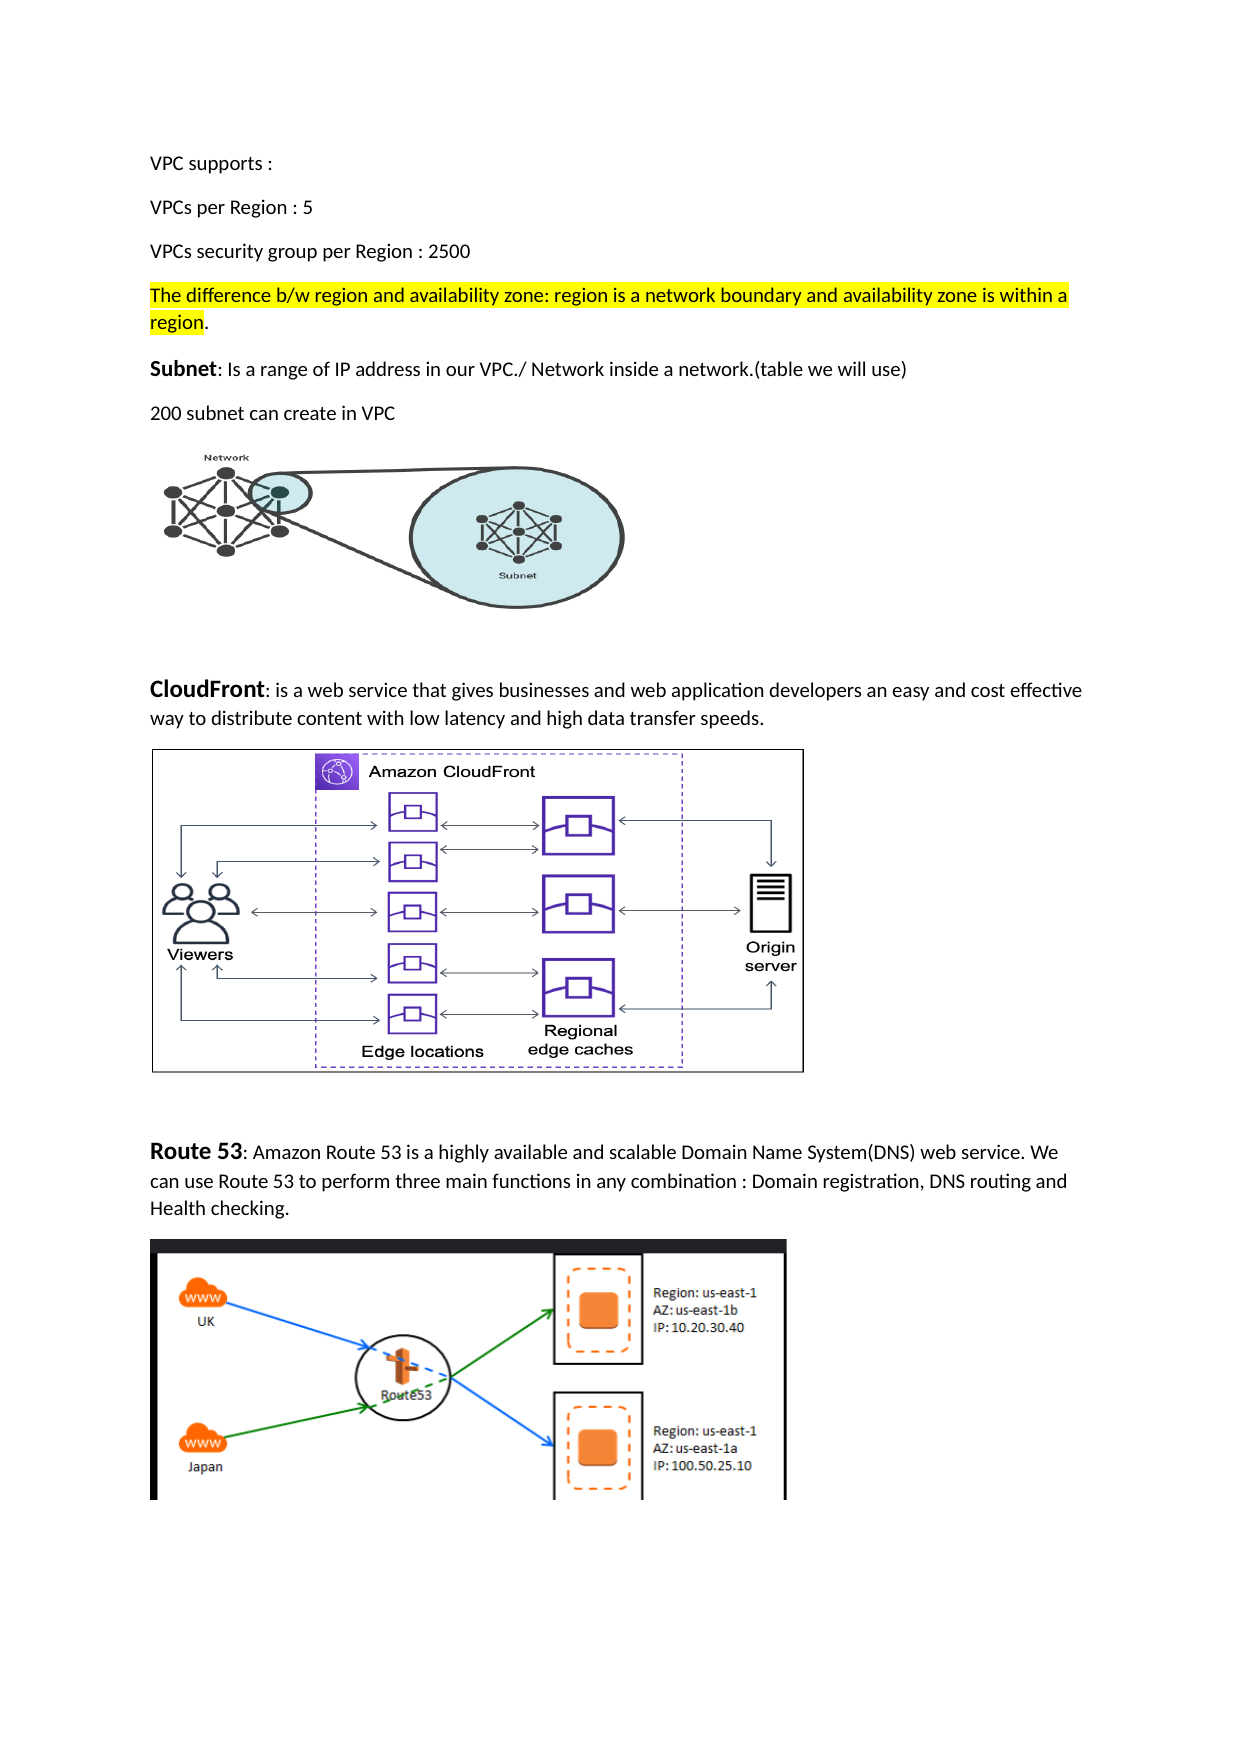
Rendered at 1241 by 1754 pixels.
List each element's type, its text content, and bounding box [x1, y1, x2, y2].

picture [150, 749, 805, 1073]
text The difference b/w region and availability zone: region is a network boundary and availability zone is within a region. [150, 282, 1090, 335]
text VPC supports : [150, 150, 1090, 175]
text Route 53: Amazon Route 53 is a highly available and scalable Domain Name System(DNS) web service. We can use Route 53 to perform three main functions in any combination : Domain registration, DNS routing and Health checking. [150, 1135, 1090, 1221]
picture [150, 1239, 787, 1500]
text Subnet: Is a range of IP address in our VPC./ Network inside a network.(table we will use) [150, 354, 1090, 382]
text VPCs per Region : 5 [150, 194, 1090, 219]
text CloudFront: is a web service that gives businesses and web application developers an easy and cost effective way to distribute content with low latency and high data transfer speeds. [150, 673, 1090, 731]
text VPCs security group per Region : 2500 [150, 238, 1090, 263]
picture [150, 444, 655, 610]
text 200 subnet can create in VPC [150, 401, 1090, 426]
